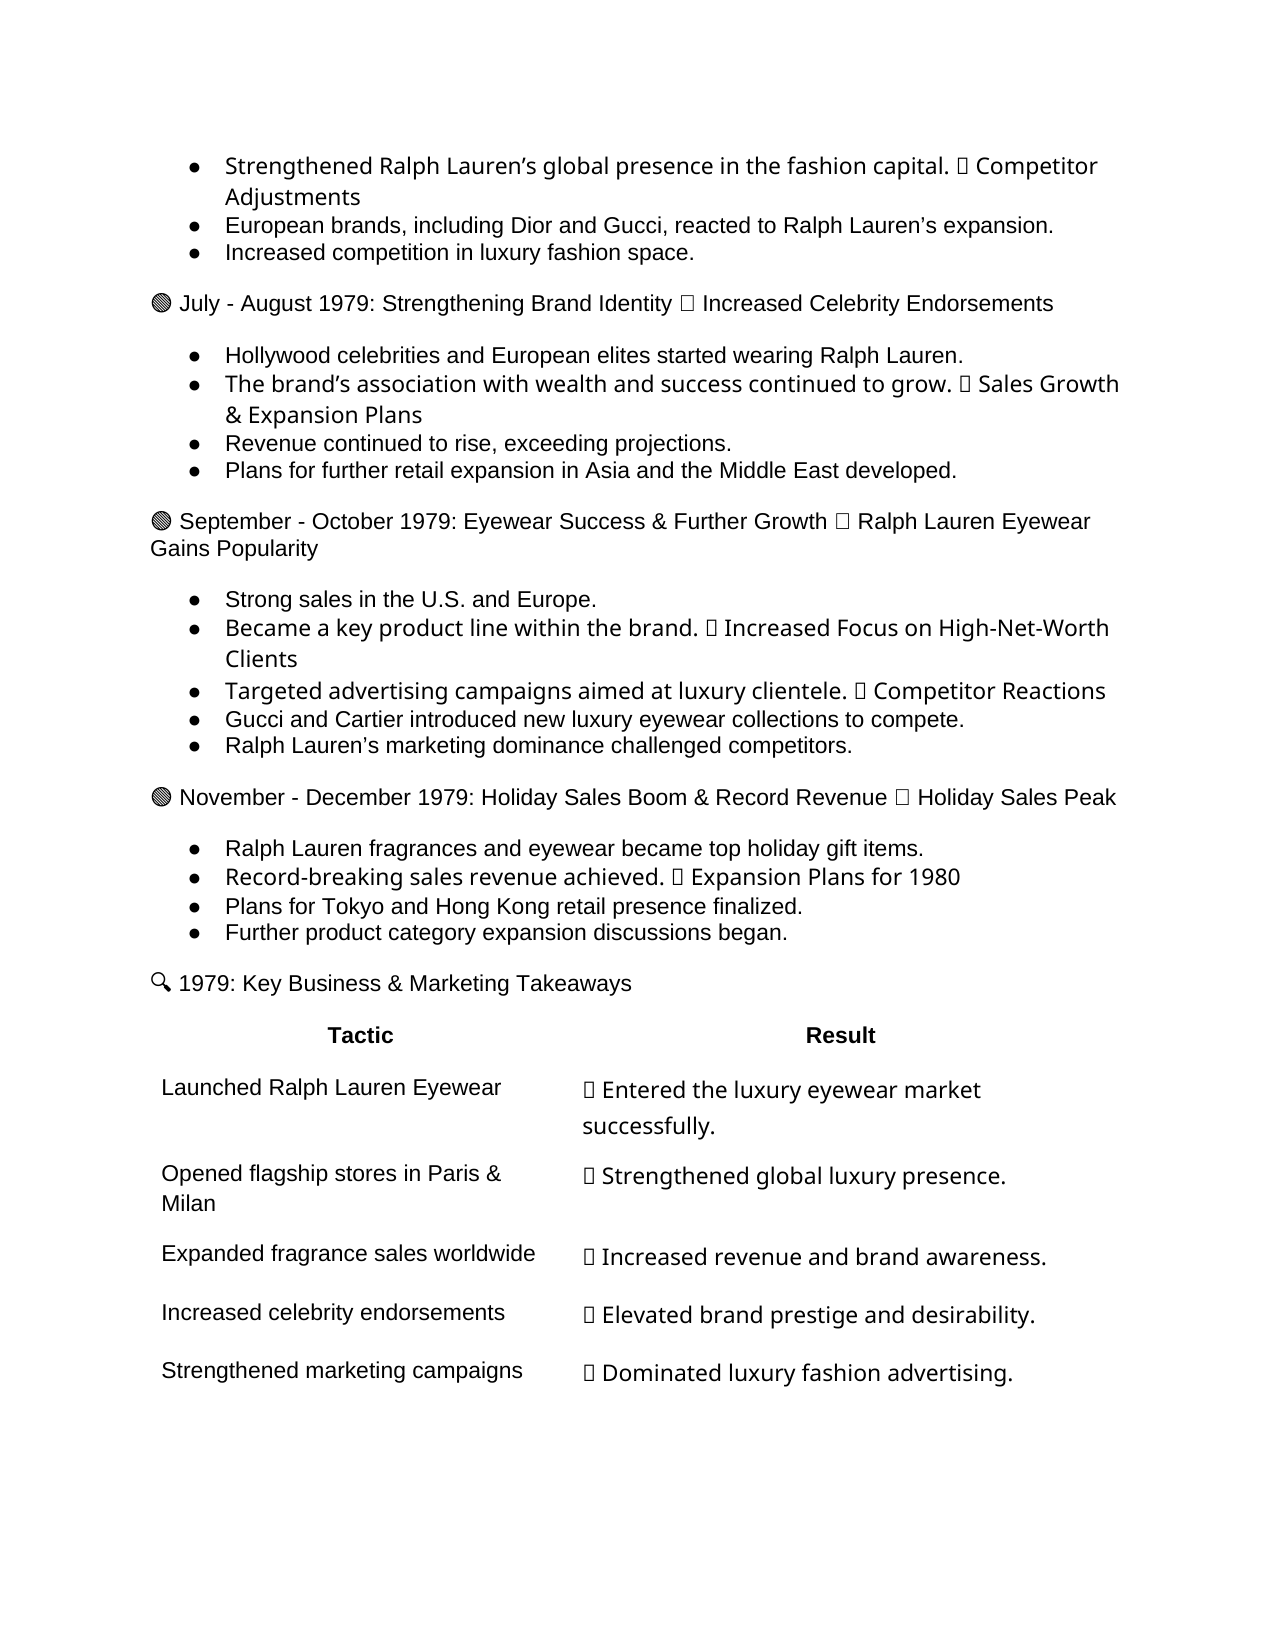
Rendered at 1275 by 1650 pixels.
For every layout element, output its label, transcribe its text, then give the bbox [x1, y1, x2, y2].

text 🔍 1979: Key Business & Marketing Takeaways [150, 970, 1125, 997]
list Hollywood celebrities and European elites started wearing Ralph Lauren. [187, 342, 1125, 368]
list Increased competition in luxury fashion space. [187, 239, 1125, 265]
list Strong sales in the U.S. and Europe. [187, 586, 1125, 612]
text 🟢 September - October 1979: Eyewear Success & Further Growth ✅ Ralph Lauren Eyewear Gains Popularity [150, 508, 1125, 561]
list Record-breaking sales revenue achieved. ✅ Expansion Plans for 1980 [187, 861, 1125, 893]
list Strengthened Ralph Lauren’s global presence in the fashion capital. ✅ Competitor Adjustments [187, 150, 1125, 212]
list Targeted advertising campaigns aimed at luxury clientele. ✅ Competitor Reactions [187, 675, 1125, 706]
list Gucci and Cartier introduced new luxury eyewear collections to compete. [187, 706, 1125, 732]
list Revenue continued to rise, exceeding projections. [187, 430, 1125, 457]
list The brand’s association with wealth and success continued to grow. ✅ Sales Growth & Expansion Plans [187, 368, 1125, 430]
list Further product category expansion discussions began. [187, 919, 1125, 945]
list Plans for further retail expansion in Asia and the Middle East developed. [187, 457, 1125, 483]
text 🟢 July - August 1979: Strengthening Brand Identity ✅ Increased Celebrity Endorsements [150, 290, 1125, 317]
list European brands, including Dior and Gucci, reacted to Ralph Lauren’s expansion. [187, 212, 1125, 239]
list Plans for Tokyo and Hong Kong retail presence finalized. [187, 893, 1125, 919]
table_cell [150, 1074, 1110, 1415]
text 🟢 November - December 1979: Holiday Sales Boom & Record Revenue ✅ Holiday Sales Peak [150, 784, 1125, 810]
list Ralph Lauren fragrances and eyewear became top holiday gift items. [187, 835, 1125, 861]
list Ralph Lauren’s marketing dominance challenged competitors. [187, 732, 1125, 759]
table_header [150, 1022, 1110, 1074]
list Became a key product line within the brand. ✅ Increased Focus on High-Net-Worth Clients [187, 612, 1125, 675]
